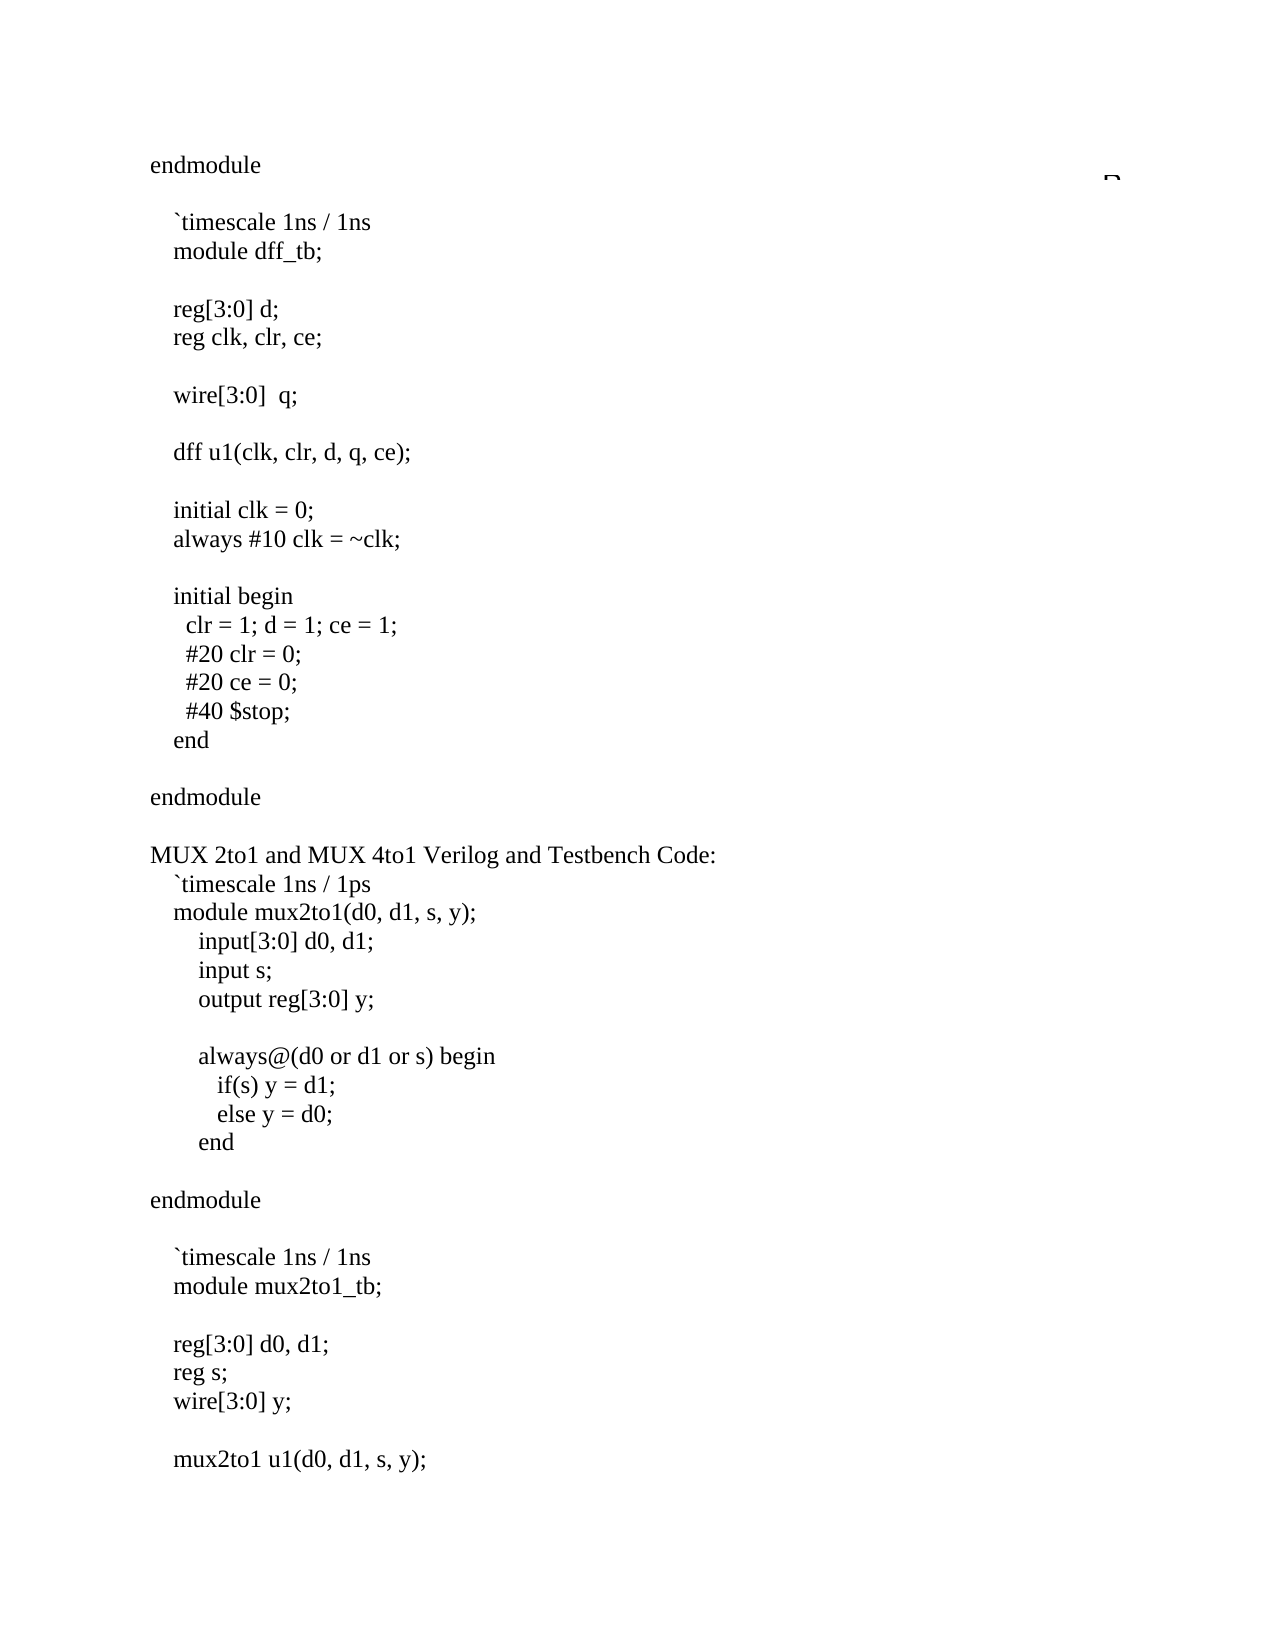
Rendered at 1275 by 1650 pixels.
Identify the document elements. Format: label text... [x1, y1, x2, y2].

subtitle `timescale 1ns / 1ps [173, 869, 1125, 897]
subtitle module mux2to1_tb; [173, 1271, 1125, 1300]
subtitle endmodule [150, 150, 1125, 179]
subtitle #40 $stop; [173, 696, 1125, 725]
subtitle if(s) y = d1; [173, 1070, 1125, 1099]
subtitle mux2to1 u1(d0, d1, s, y); [173, 1444, 1125, 1472]
subtitle output reg[3:0] y; [173, 984, 1125, 1012]
subtitle MUX 2to1 and MUX 4to1 Verilog and Testbench Code: [150, 840, 1125, 869]
subtitle reg clk, clr, ce; [173, 322, 1125, 351]
subtitle module mux2to1(d0, d1, s, y); [173, 897, 1125, 926]
subtitle initial begin [173, 581, 1125, 610]
subtitle input[3:0] d0, d1; [173, 926, 1125, 955]
subtitle else y = d0; [173, 1099, 1125, 1127]
subtitle wire[3:0] q; [173, 380, 1125, 409]
subtitle `timescale 1ns / 1ns [173, 1242, 1125, 1271]
subtitle reg s; [173, 1357, 1125, 1386]
subtitle dff u1(clk, clr, d, q, ce); [173, 437, 1125, 466]
subtitle `timescale 1ns / 1ns [173, 207, 1125, 236]
subtitle end [173, 725, 1125, 754]
subtitle always #10 clk = ~clk; [173, 524, 1125, 552]
subtitle always@(d0 or d1 or s) begin [173, 1041, 1125, 1070]
subtitle endmodule [150, 782, 1125, 811]
subtitle endmodule [150, 1185, 1125, 1214]
subtitle module dff_tb; [173, 236, 1125, 265]
subtitle wire[3:0] y; [173, 1386, 1125, 1415]
subtitle reg[3:0] d; [173, 294, 1125, 322]
subtitle #20 ce = 0; [173, 667, 1125, 696]
subtitle #20 clr = 0; [173, 639, 1125, 667]
subtitle end [173, 1127, 1125, 1156]
subtitle clr = 1; d = 1; ce = 1; [173, 610, 1125, 639]
subtitle reg[3:0] d0, d1; [173, 1329, 1125, 1357]
subtitle initial clk = 0; [173, 495, 1125, 524]
subtitle input s; [173, 955, 1125, 984]
